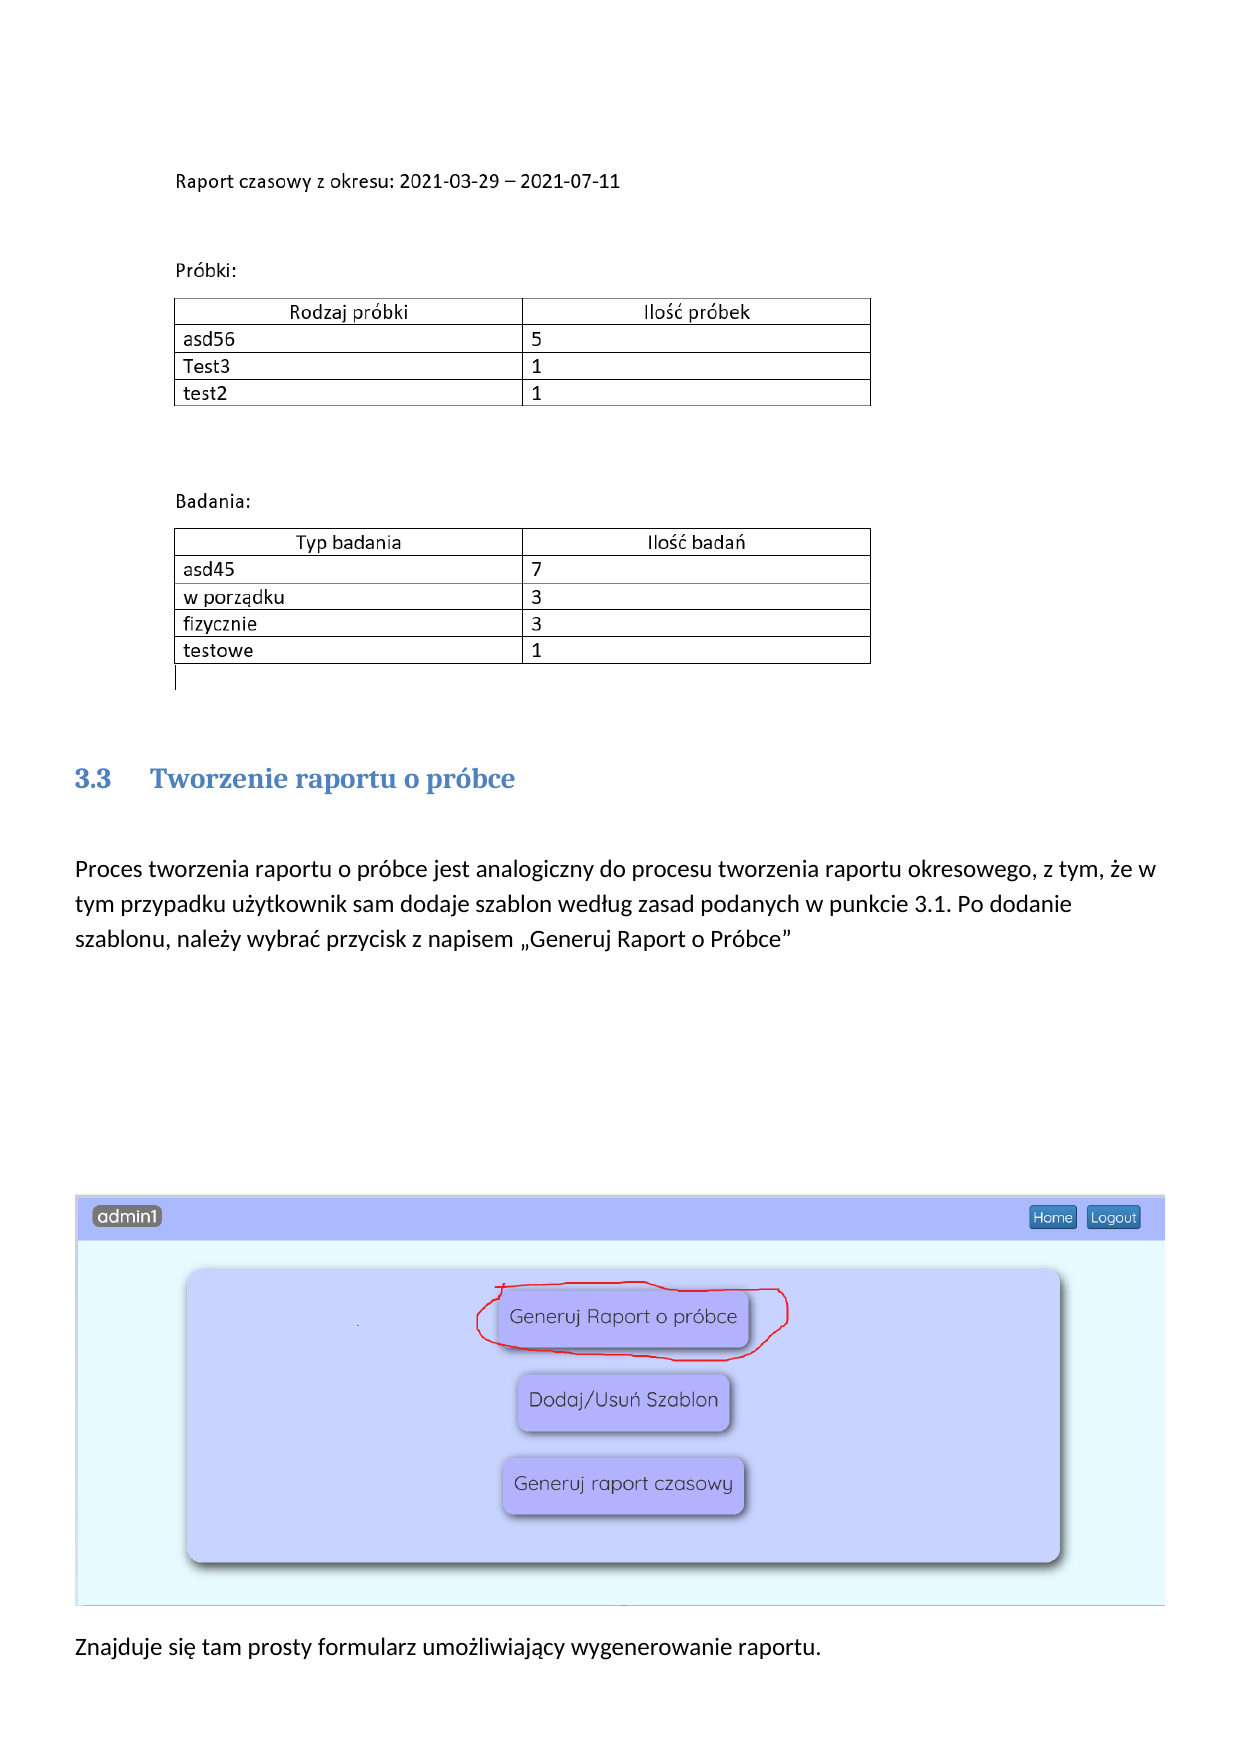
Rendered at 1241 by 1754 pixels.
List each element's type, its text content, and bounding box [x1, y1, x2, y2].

picture [75, 1194, 1166, 1606]
text Znajduje się tam prosty formularz umożliwiający wygenerowanie raportu. [75, 1631, 1165, 1661]
picture [75, 75, 948, 737]
subtitle Tworzenie raportu o próbce [75, 762, 1165, 795]
text Proces tworzenia raportu o próbce jest analogiczny do procesu tworzenia raportu okresowego, z tym, że w tym przypadku użytkownik sam dodaje szablon według zasad podanych w punkcie 3.1. Po dodanie szablonu, należy wybrać przycisk z napisem „Generuj Raport o Próbce” [75, 853, 1165, 954]
